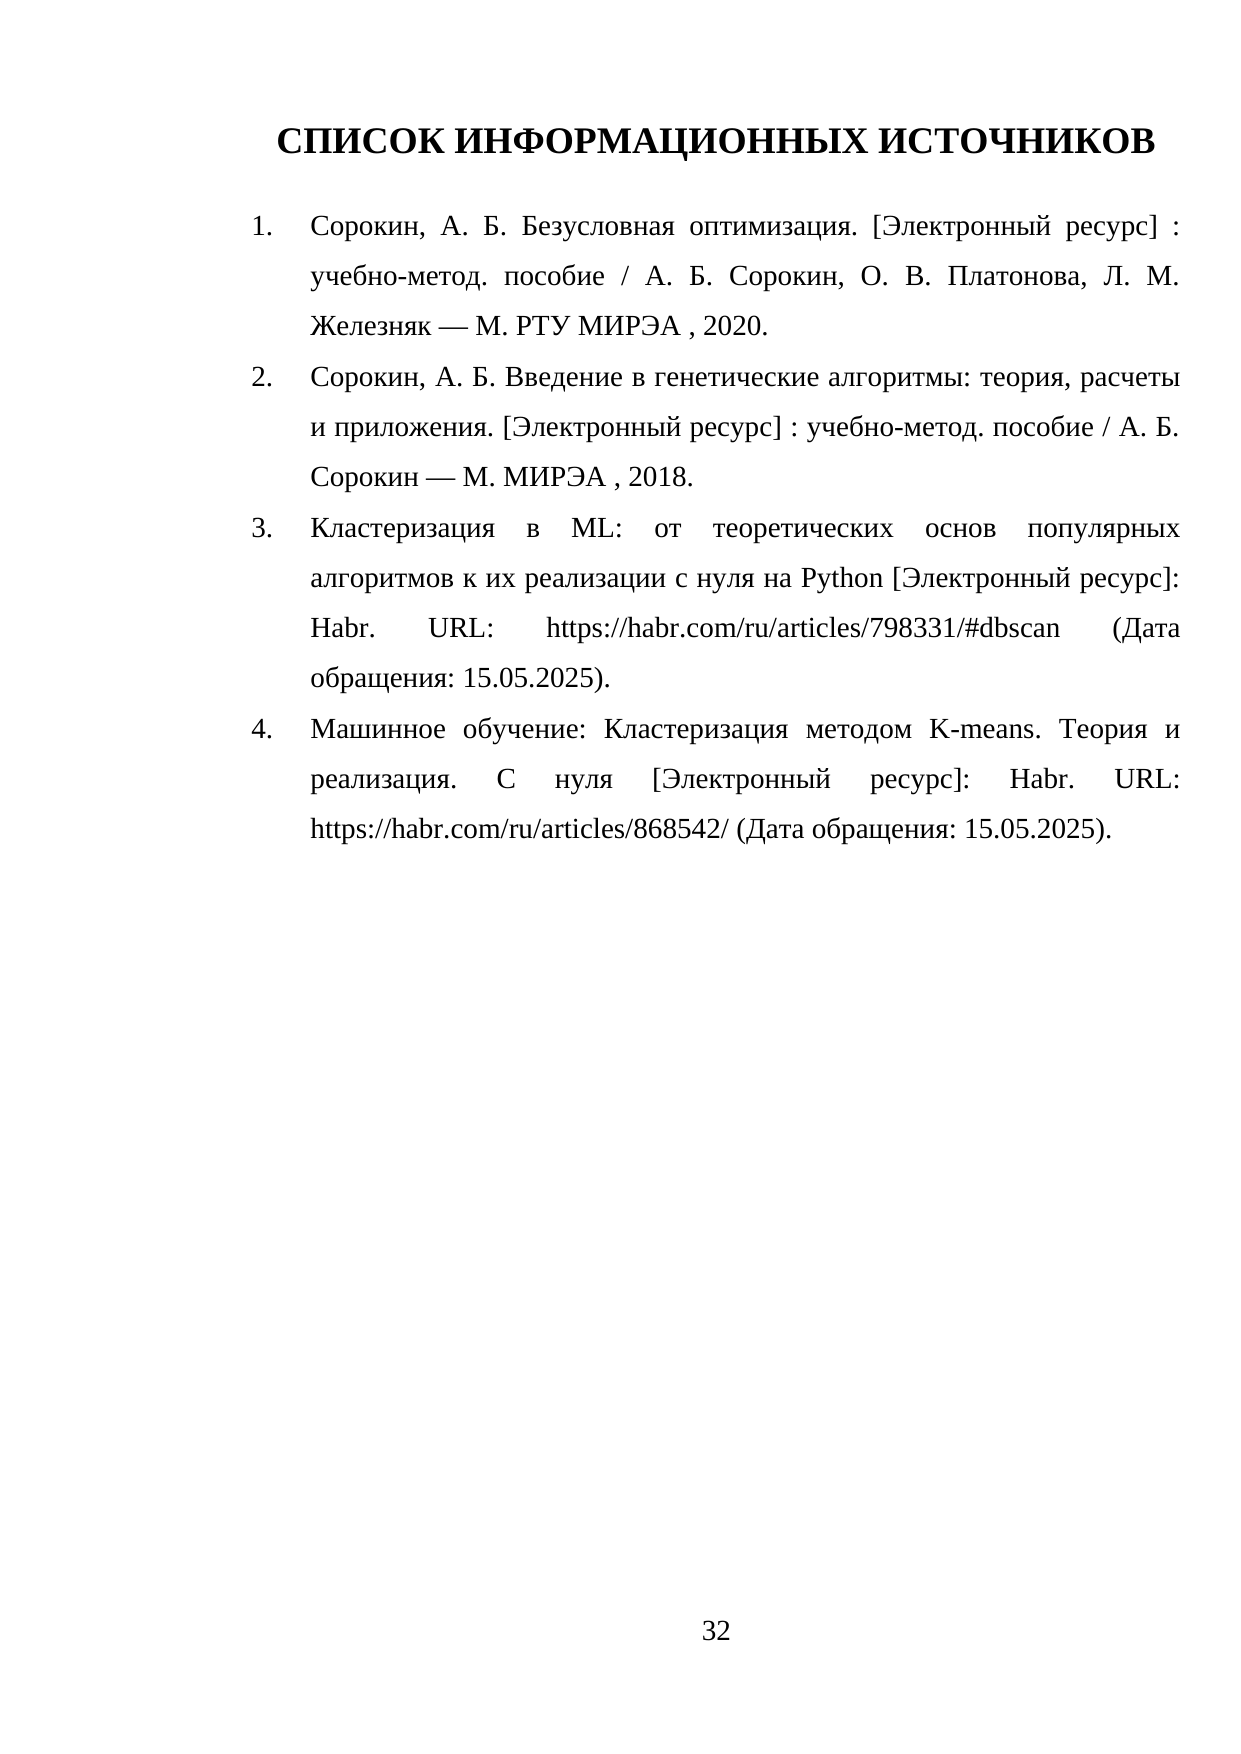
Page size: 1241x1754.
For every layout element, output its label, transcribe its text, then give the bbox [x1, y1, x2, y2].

text Сорокин, А. Б. Введение в генетические алгоритмы: теория, расчеты и приложения. [Электронный ресурс] : учебно-метод. пособие / А. Б. Сорокин — М. МИРЭА , 2018. [251, 359, 1181, 493]
text Кластеризация в ML: от теоретических основ популярных алгоритмов к их реализации с нуля на Python [Электронный ресурс]: Habr. URL: https://habr.com/ru/articles/798331/#dbscan (Дата обращения: 15.05.2025). [251, 510, 1181, 694]
subtitle СПИСОК ИНФОРМАЦИОННЫХ ИСТОЧНИКОВ [177, 118, 1181, 161]
list Сорокин, А. Б. Безусловная оптимизация. [Электронный ресурс] : учебно-метод. пособие / А. Б. Сорокин, О. В. Платонова, Л. М. Железняк — М. РТУ МИРЭА , 2020. [251, 208, 1181, 342]
text Машинное обучение: Кластеризация методом K-means. Теория и реализация. С нуля [Электронный ресурс]: Habr. URL: https://habr.com/ru/articles/868542/ (Дата обращения: 15.05.2025). [251, 711, 1181, 845]
